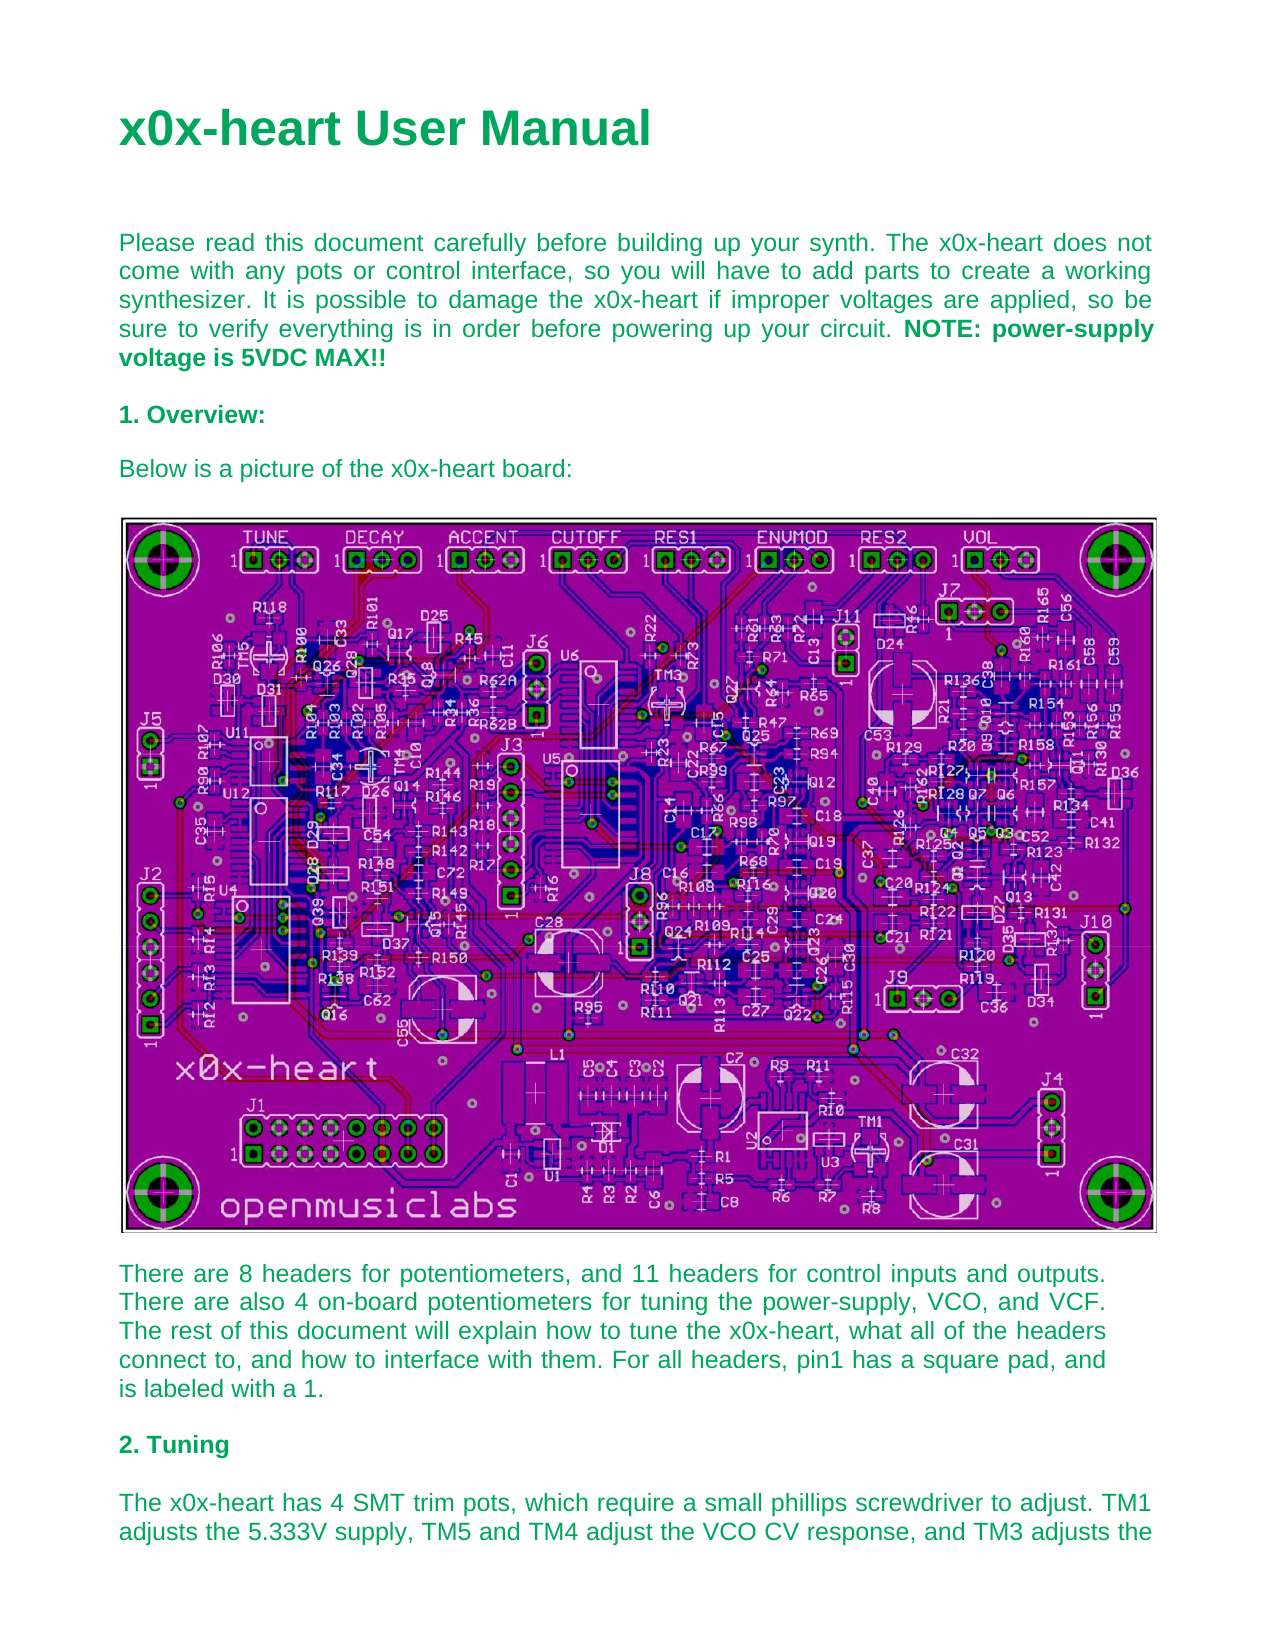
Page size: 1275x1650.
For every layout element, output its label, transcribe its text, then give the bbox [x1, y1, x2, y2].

text 1. Overview: [119, 400, 1154, 429]
text Please read this document carefully before building up your synth. The x0x-heart does not come with any pots or control interface, so you will have to add parts to create a working synthesizer. It is possible to damage the x0x-heart if improper voltages are applied, so be sure to verify everything is in order before powering up your circuit. NOTE: power-supply voltage is 5VDC MAX!! [119, 228, 1154, 371]
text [119, 1488, 1154, 1545]
text There are 8 headers for potentiometers, and 11 headers for control inputs and outputs. There are also 4 on-board potentiometers for tuning the power-supply, VCO, and VCF. The rest of this document will explain how to tune the x0x-heart, what all of the headers connect to, and how to interface with them. For all headers, pin1 has a square pad, and is labeled with a 1. [119, 1258, 1108, 1402]
picture [118, 516, 1157, 1233]
text Below is a picture of the x0x-heart board: [119, 454, 1154, 483]
text 2. Tuning [119, 1430, 1108, 1459]
text x0x-heart User Manual [119, 99, 1158, 156]
